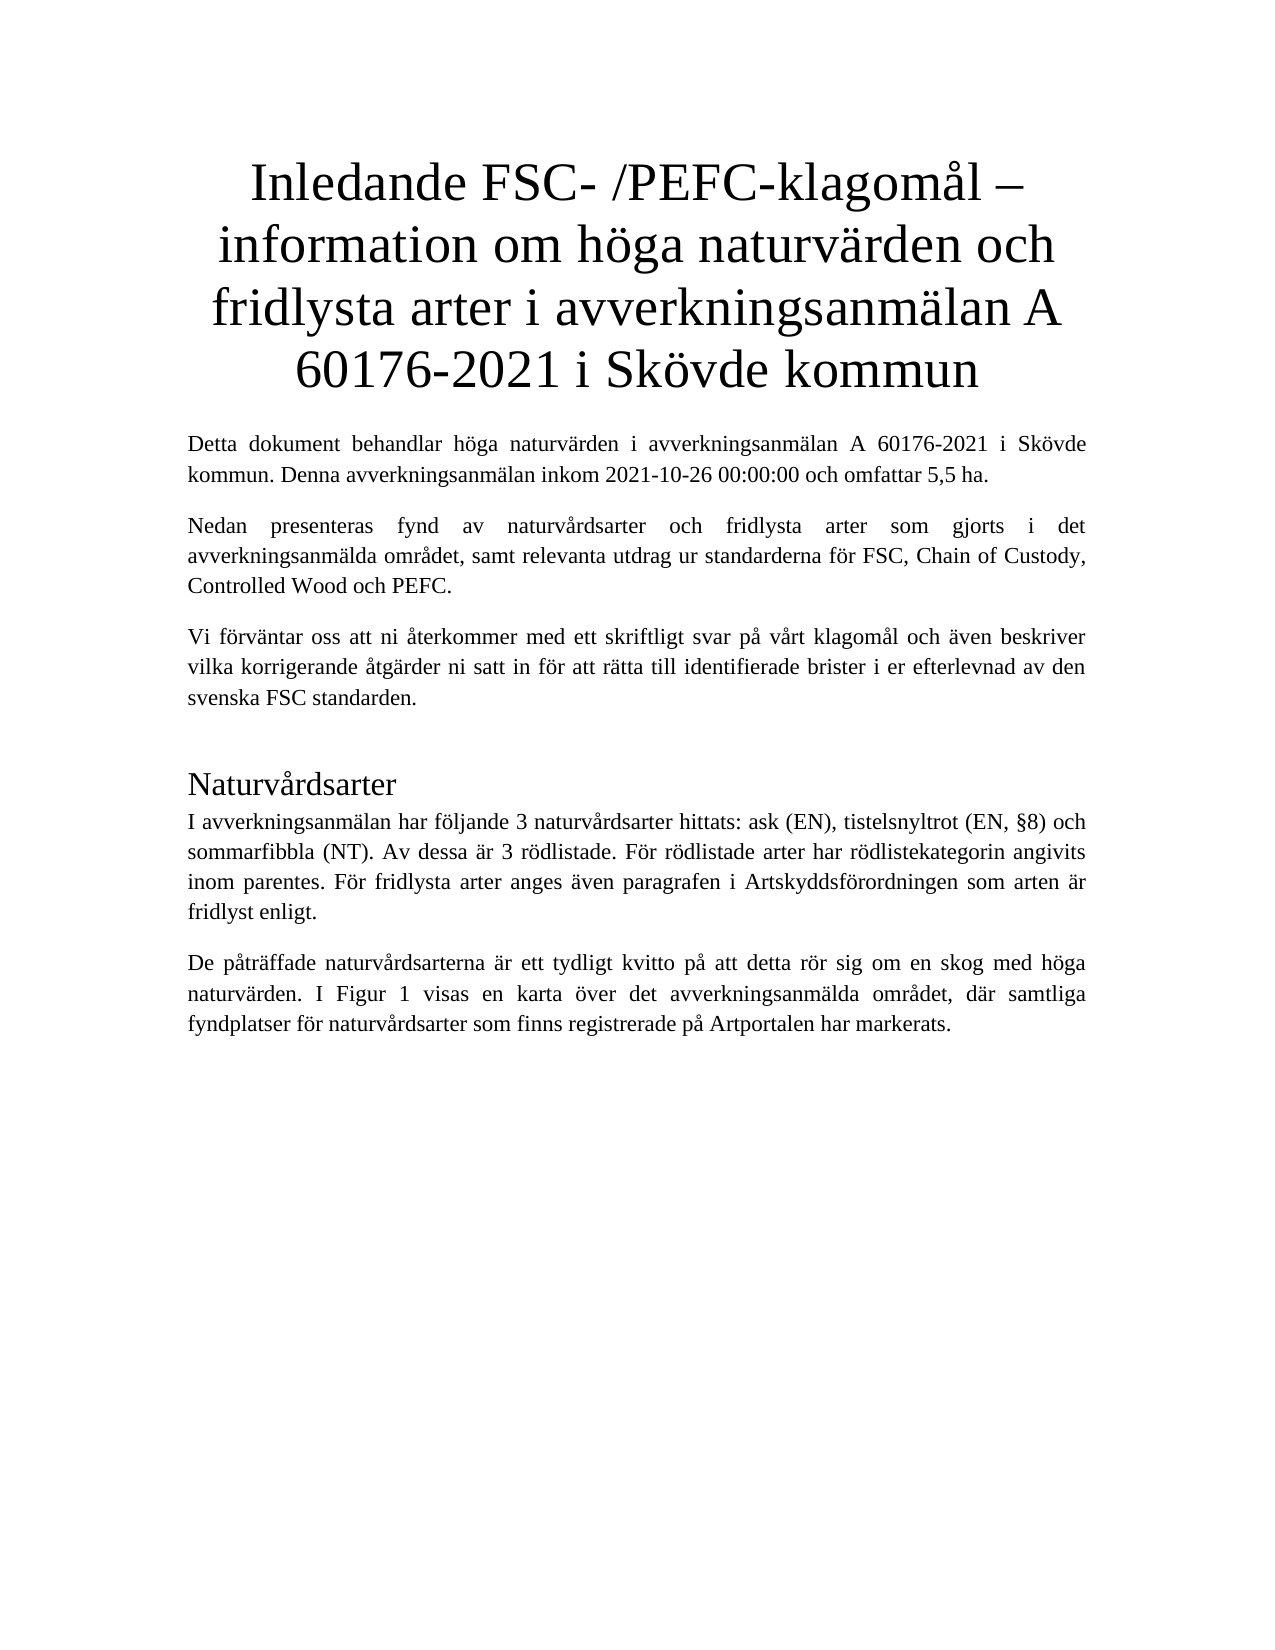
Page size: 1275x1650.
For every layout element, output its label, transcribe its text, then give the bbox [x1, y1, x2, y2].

text I avverkningsanmälan har följande 3 naturvårdsarter hittats: ask (EN), tistelsnyltrot (EN, §8) och sommarfibbla (NT). Av dessa är 3 rödlistade. För rödlistade arter har rödlistekategorin angivits inom parentes. För fridlysta arter anges även paragrafen i Artskyddsförordningen som arten är fridlyst enligt. [187, 808, 1087, 925]
title Inledande FSC- /PEFC-klagomål – information om höga naturvärden och fridlysta arter i avverkningsanmälan A 60176-2021 i Skövde kommun [187, 150, 1087, 399]
text Detta dokument behandlar höga naturvärden i avverkningsanmälan A 60176-2021 i Skövde kommun. Denna avverkningsanmälan inkom 2021-10-26 00:00:00 och omfattar 5,5 ha. [187, 430, 1087, 487]
subtitle Naturvårdsarter [187, 764, 1087, 802]
text De påträffade naturvårdsarterna är ett tydligt kvitto på att detta rör sig om en skog med höga naturvärden. I Figur 1 visas en karta över det avverkningsanmälda området, där samtliga fyndplatser för naturvårdsarter som finns registrerade på Artportalen har markerats. [187, 949, 1087, 1036]
text Nedan presenteras fynd av naturvårdsarter och fridlysta arter som gjorts i det avverkningsanmälda området, samt relevanta utdrag ur standarderna för FSC, Chain of Custody, Controlled Wood och PEFC. [187, 512, 1087, 598]
text Vi förväntar oss att ni återkommer med ett skriftligt svar på vårt klagomål och även beskriver vilka korrigerande åtgärder ni satt in för att rätta till identifierade brister i er efterlevnad av den svenska FSC standarden. [187, 623, 1087, 710]
